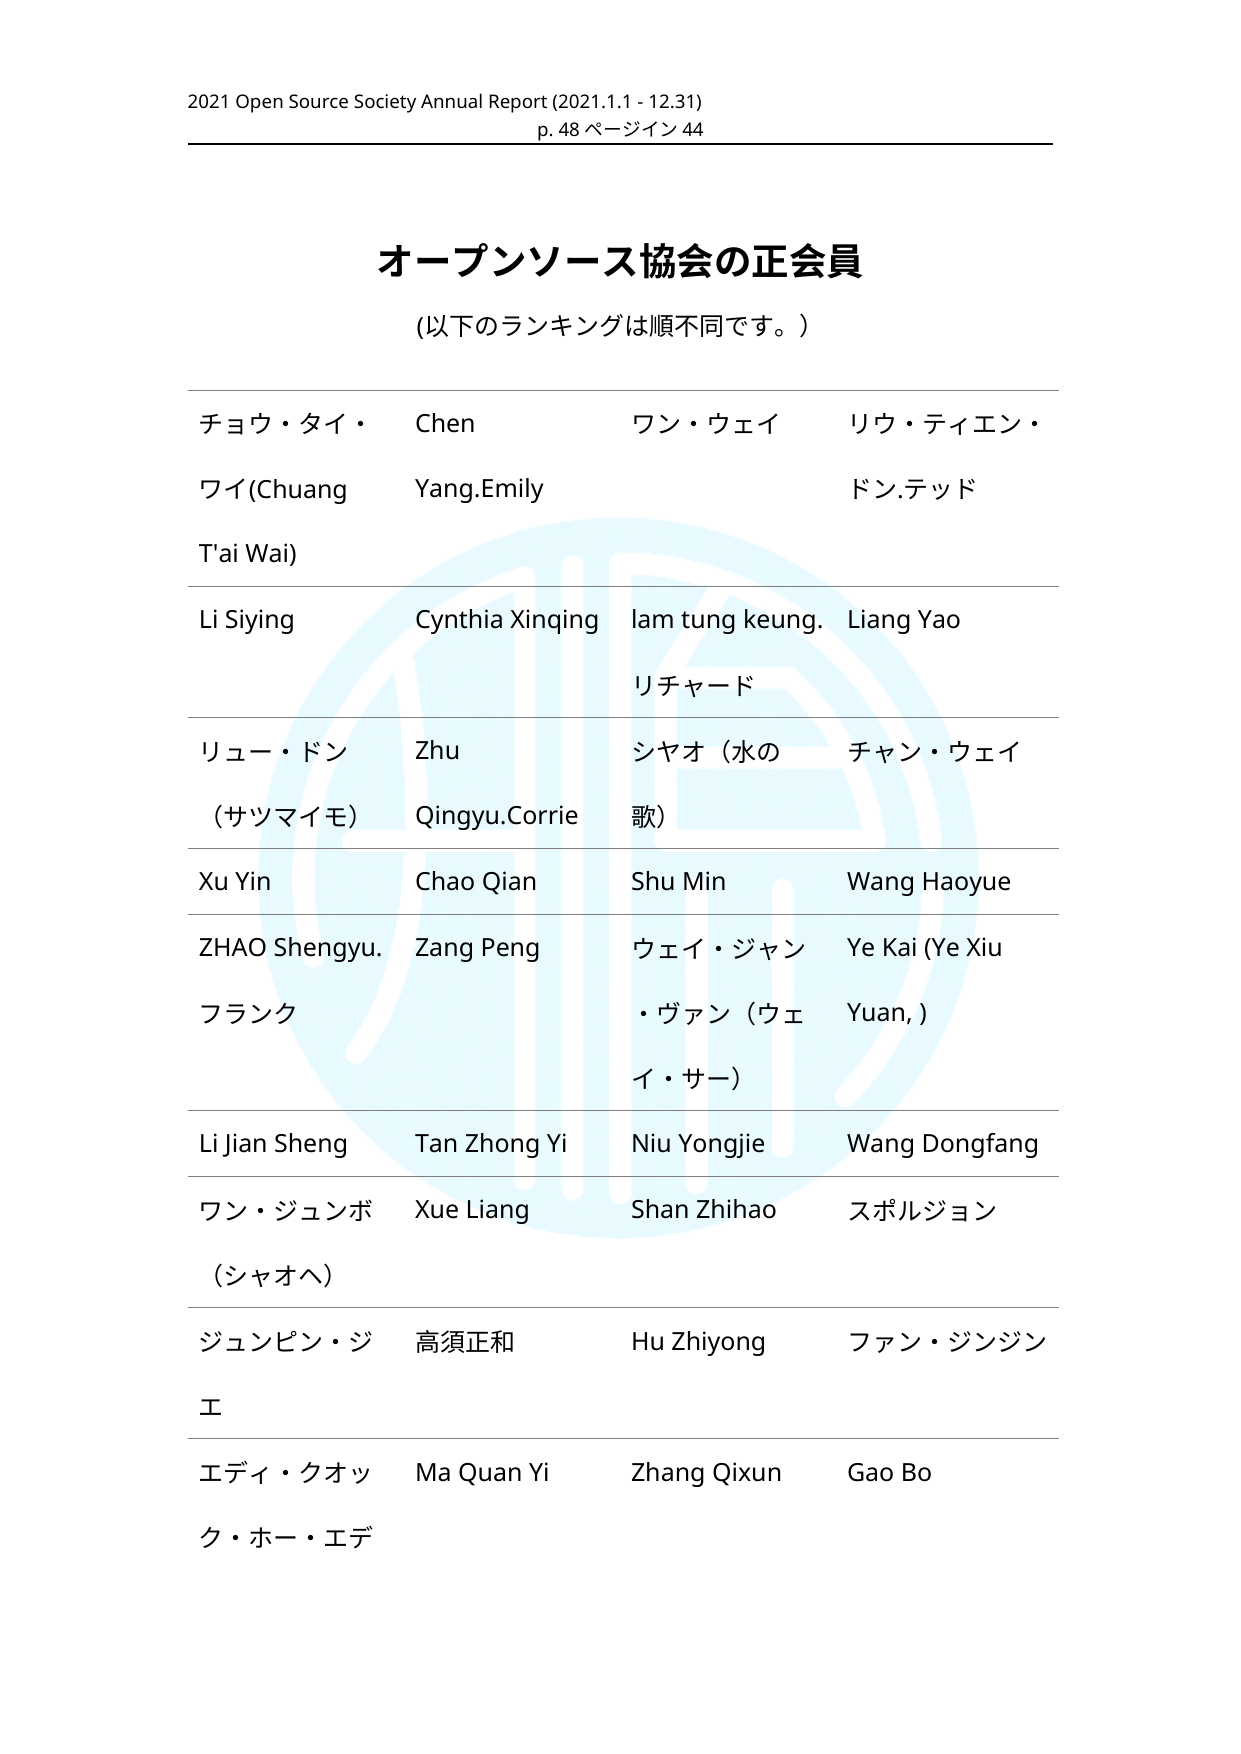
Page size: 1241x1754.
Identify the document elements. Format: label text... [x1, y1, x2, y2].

table_cell Zang Peng [404, 915, 619, 1110]
table_cell ワン・ジュンボ（シャオヘ） [188, 1177, 403, 1307]
table_cell リュー・ドン（サツマイモ） [188, 718, 403, 848]
table_cell Wang Dongfang [836, 1111, 1059, 1176]
table_cell Shan Zhihao [620, 1177, 836, 1307]
table_cell Xue Liang [404, 1177, 619, 1307]
table_cell 高須正和 [404, 1308, 619, 1438]
table_cell lam tung keung. リチャード [620, 587, 836, 717]
table_cell Hu Zhiyong [620, 1308, 836, 1438]
table_cell Li Siying [188, 587, 403, 717]
table_cell Cynthia Xinqing [404, 587, 619, 717]
table_cell Ma Quan Yi [404, 1439, 619, 1569]
table_cell Zhu Qingyu.Corrie [404, 718, 619, 848]
table_cell Xu Yin [188, 849, 403, 914]
subtitle オープンソース協会の正会員 [187, 227, 1053, 292]
table_cell Chao Qian [404, 849, 619, 914]
table_cell Ye Kai (Ye Xiu Yuan, ) [836, 915, 1059, 1110]
table_cell チャン・ウェイ [836, 718, 1059, 848]
table_cell Gao Bo [836, 1439, 1059, 1569]
table_cell Shu Min [620, 849, 836, 914]
table_cell Wang Haoyue [836, 849, 1059, 914]
table_header Chen Yang.Emily [404, 391, 619, 586]
table_header ワン・ウェイ [620, 391, 836, 586]
table_cell シヤオ（水の歌） [620, 718, 836, 848]
table_cell Liang Yao [836, 587, 1059, 717]
table_cell Tan Zhong Yi [404, 1111, 619, 1176]
table_cell Niu Yongjie [620, 1111, 836, 1176]
table_cell Li Jian Sheng [188, 1111, 403, 1176]
table_cell エディ・クオック・ホー・エディ [188, 1439, 403, 1569]
table_header チョウ・タイ・ワイ(Chuang T'ai Wai) [188, 391, 403, 586]
table_cell ファン・ジンジン [836, 1308, 1059, 1438]
table_cell スポルジョン [836, 1177, 1059, 1307]
table_cell ZHAO Shengyu. フランク [188, 915, 403, 1110]
table_header リウ・ティエン・ドン.テッド [836, 391, 1059, 586]
table_cell Zhang Qixun [620, 1439, 836, 1569]
table_cell ウェイ・ジャン・ヴァン（ウェイ・サー） [620, 915, 836, 1110]
table_cell ジュンピン・ジエ [188, 1308, 403, 1438]
text (以下のランキングは順不同です。） [187, 292, 1053, 357]
